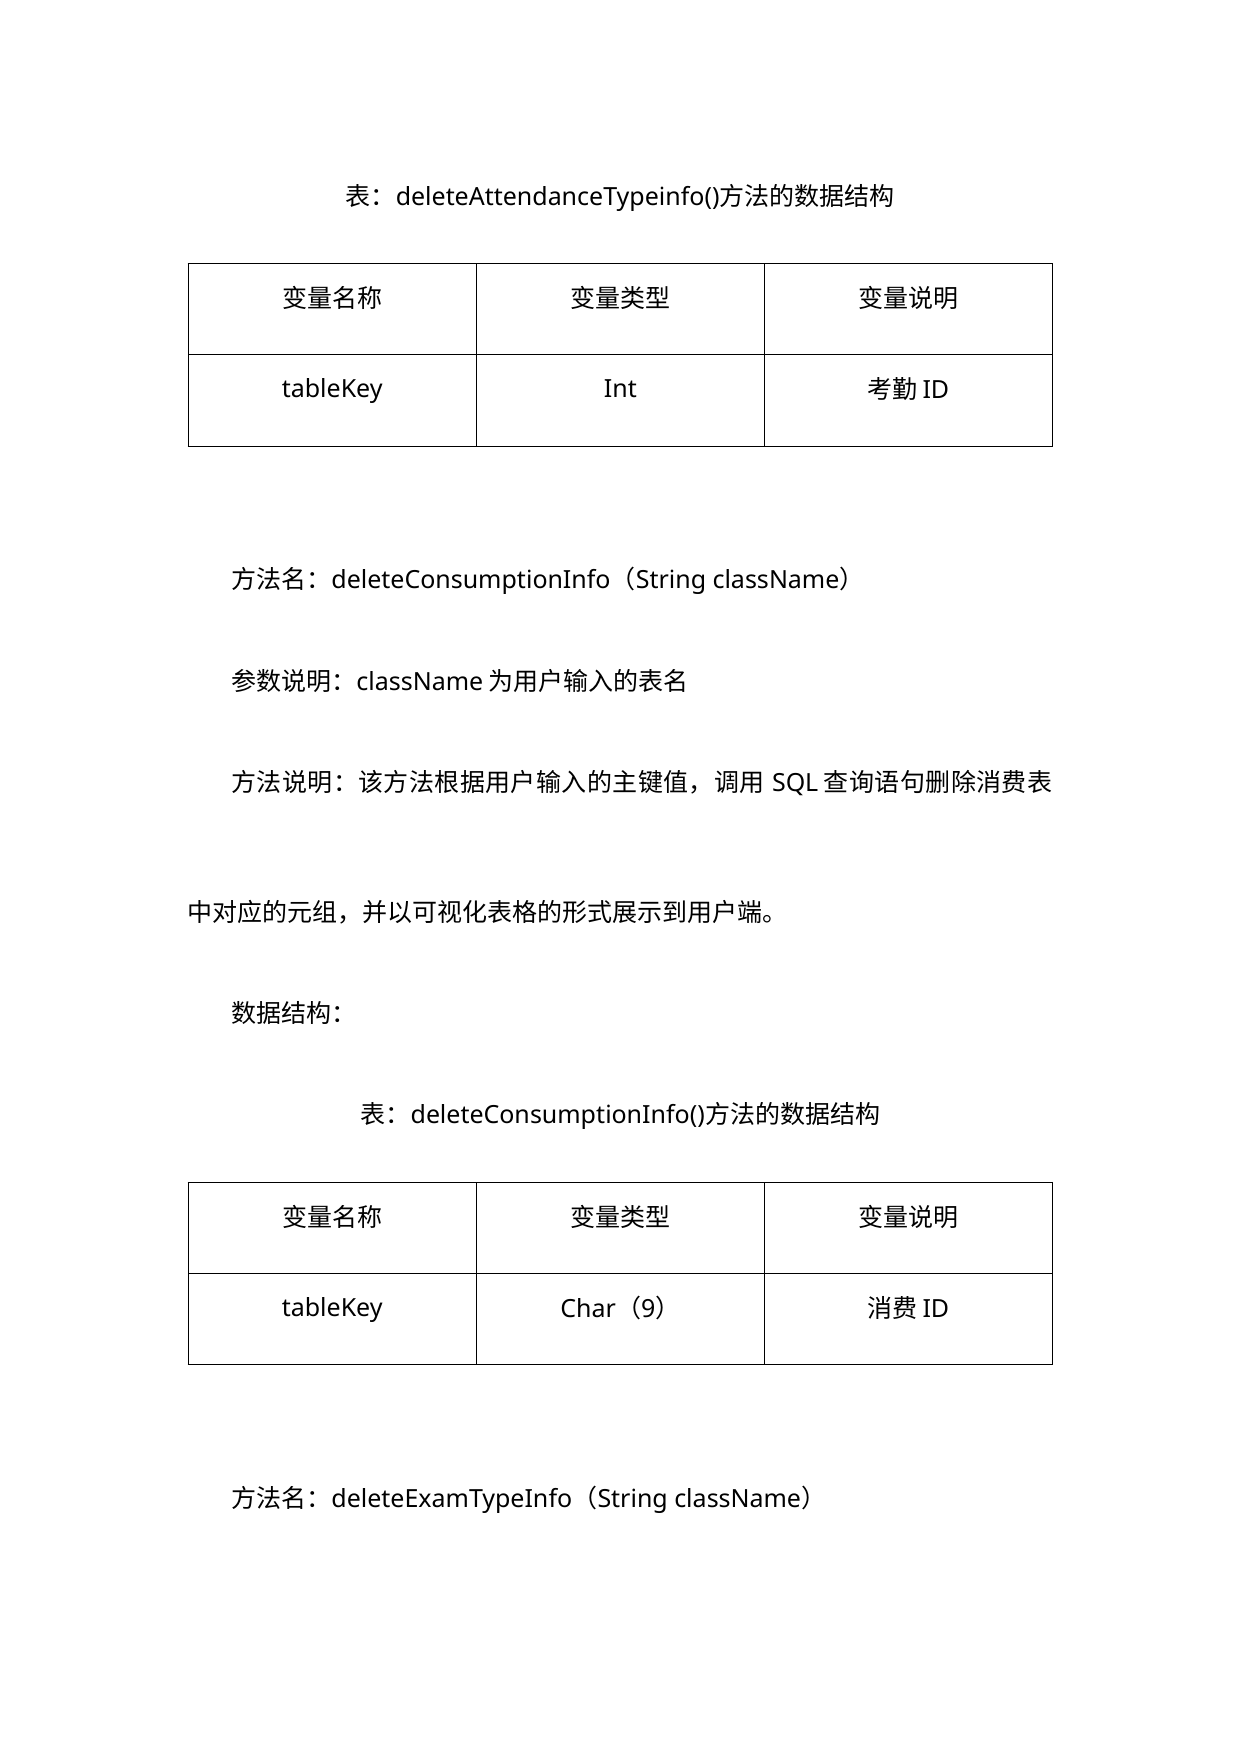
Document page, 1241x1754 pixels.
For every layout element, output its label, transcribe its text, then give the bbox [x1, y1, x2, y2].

text 方法名：deleteExamTypeInfo（String className） [187, 1464, 1053, 1529]
table_cell Int [477, 355, 764, 446]
text 表：deleteConsumptionInfo()方法的数据结构 [187, 1081, 1053, 1146]
text 表：deleteAttendanceTypeinfo()方法的数据结构 [187, 162, 1053, 227]
table_cell tableKey [189, 1274, 476, 1364]
table_header 变量类型 [477, 1183, 764, 1273]
table_header 变量名称 [189, 264, 476, 354]
table_cell 考勤ID [765, 355, 1052, 446]
table_cell Char（9） [477, 1274, 764, 1364]
table_header 变量类型 [477, 264, 764, 354]
table_cell 消费ID [765, 1274, 1052, 1364]
table_header 变量说明 [765, 1183, 1052, 1273]
text 方法说明：该方法根据用户输入的主键值，调用SQL查询语句删除消费表中对应的元组，并以可视化表格的形式展示到用户端。 [187, 748, 1053, 943]
table_header 变量说明 [765, 264, 1052, 354]
text 数据结构： [187, 979, 1053, 1044]
text 参数说明：className为用户输入的表名 [187, 647, 1053, 712]
text 方法名：deleteConsumptionInfo（String className） [187, 546, 1053, 611]
table_cell tableKey [189, 355, 476, 446]
table_header 变量名称 [189, 1183, 476, 1273]
